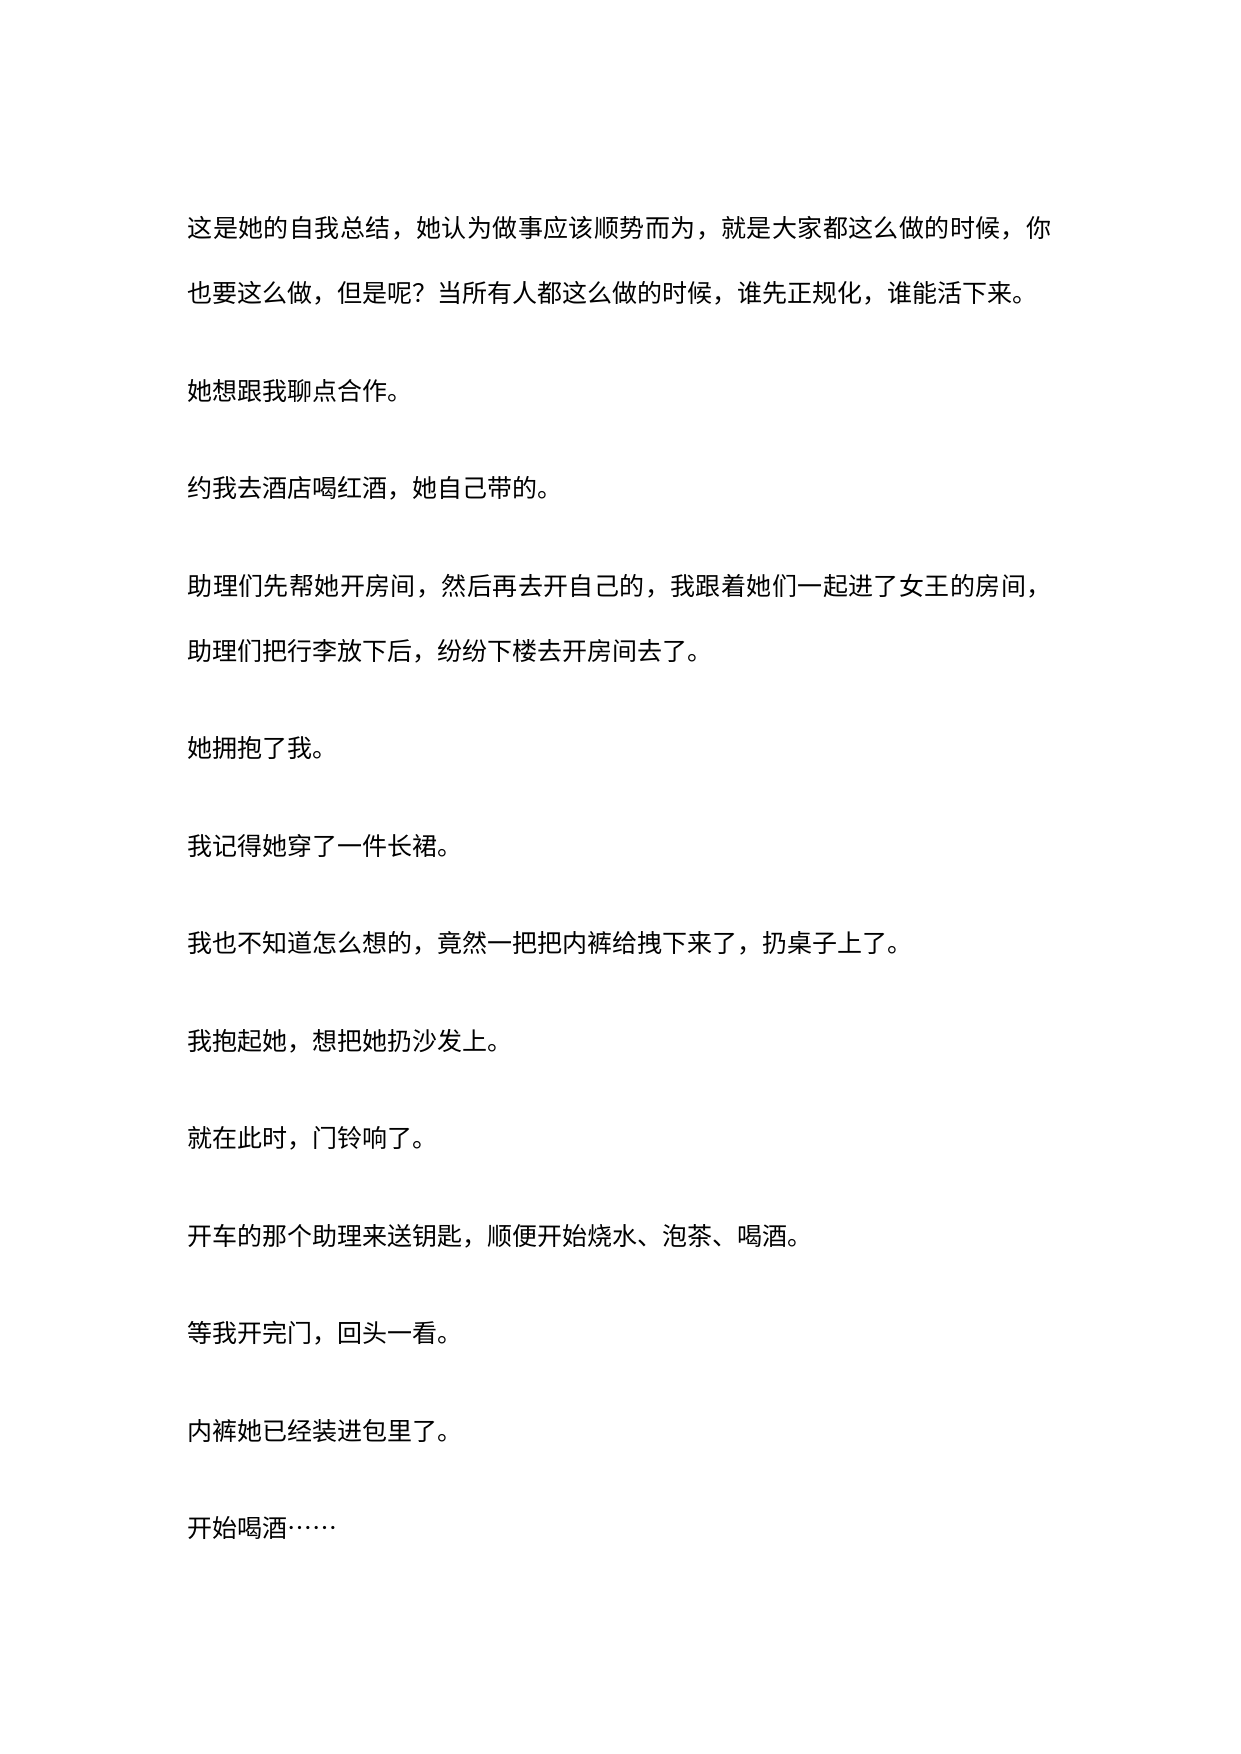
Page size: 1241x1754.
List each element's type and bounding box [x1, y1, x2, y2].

text [187, 162, 1053, 1559]
